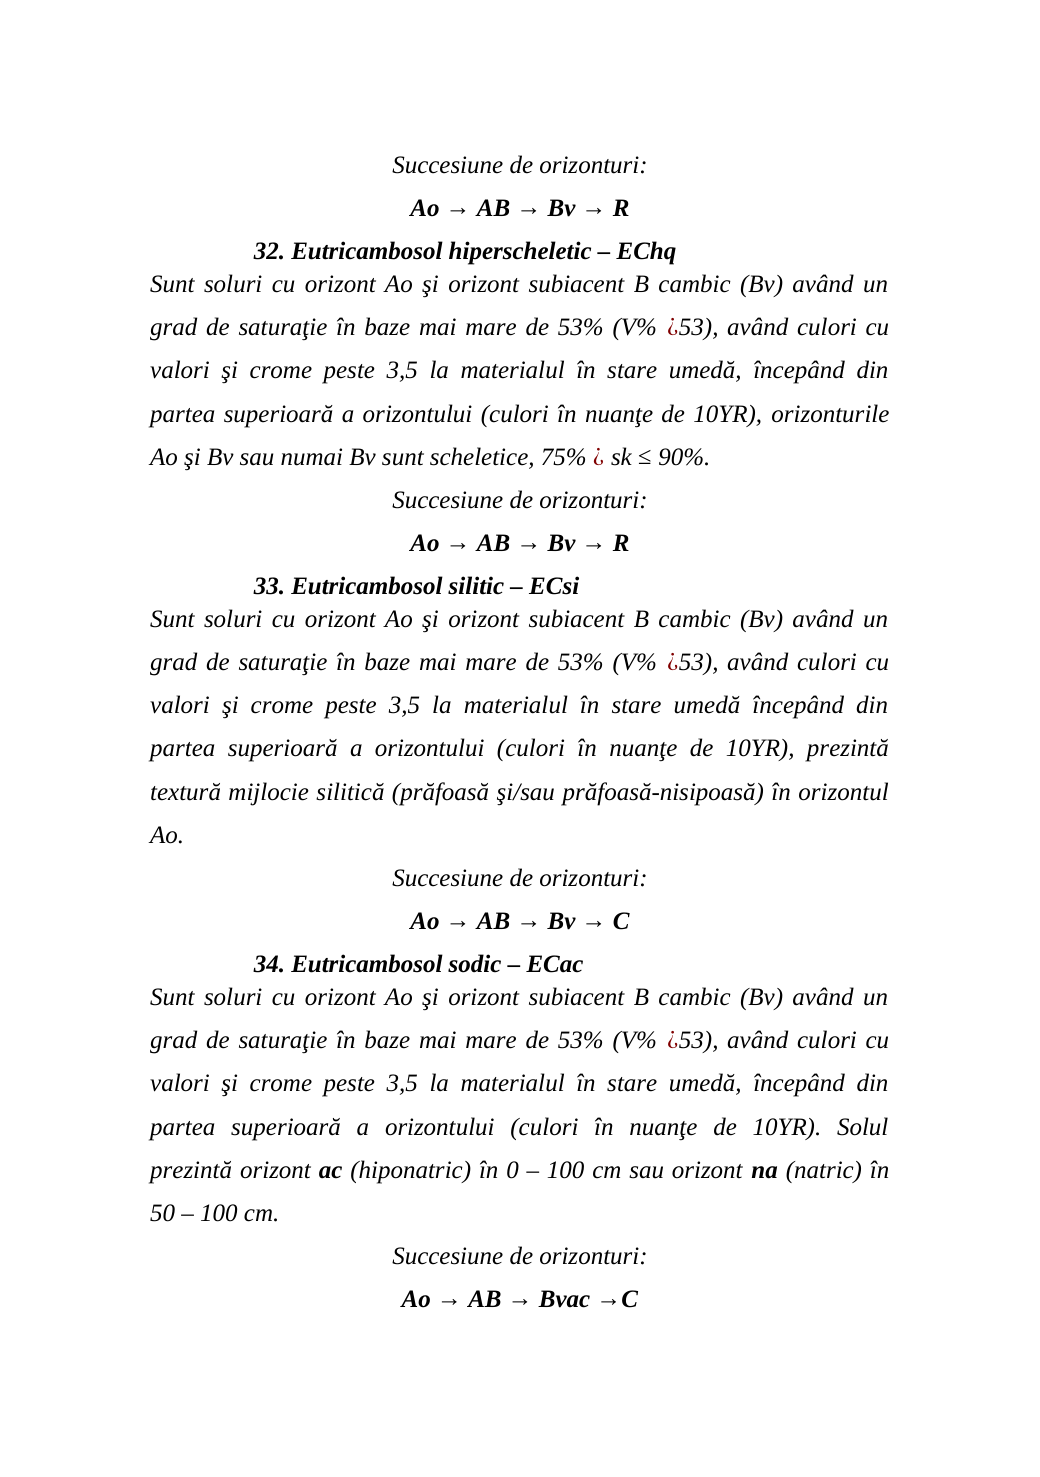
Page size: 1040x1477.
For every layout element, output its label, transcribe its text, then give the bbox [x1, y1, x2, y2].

text Ao AB Bv R [150, 528, 889, 557]
list Eutricambosol sodic – ECac [253, 949, 889, 978]
text Sunt soluri cu orizont Ao şi orizont subiacent B cambic (Bv) având un grad de saturaţie în baze mai mare de 53% (V% 53), având culori cu valori şi crome peste 3,5 la materialul în stare umedă începând din partea superioară a orizontului (culori în nuanţe de 10YR), prezintă textură mijlocie silitică (prăfoasă şi/sau prăfoasă-nisipoasă) în orizontul Ao. [150, 604, 889, 777]
text Ao AB Bv C [150, 906, 889, 935]
text Ao AB Bv R [150, 193, 889, 222]
text Sunt soluri cu orizont Ao şi orizont subiacent B cambic (Bv) având un grad de saturaţie în baze mai mare de 53% (V% 53), având culori cu valori şi crome peste 3,5 la materialul în stare umedă, începând din partea superioară a orizontului (culori în nuanţe de 10YR), orizonturile Ao şi Bv sau numai Bv sunt scheletice, 75% sk 90%. [150, 269, 889, 471]
text Sunt soluri cu orizont Ao şi orizont subiacent B cambic (Bv) având un grad de saturaţie în baze mai mare de 53% (V% 53), având culori cu valori şi crome peste 3,5 la materialul în stare umedă, începând din partea superioară a orizontului (culori în nuanţe de 10YR). Solul prezintă orizont ac (hiponatric) în 0 – 100 cm sau orizont na (natric) în 50 – 100 cm. [150, 982, 889, 1227]
text Ao AB Bvac C [150, 1284, 889, 1313]
text Sunt soluri cu orizont Ao şi orizont subiacent B cambic (Bv) având un grad de saturaţie în baze mai mare de 53% (V% 53), având culori cu valori şi crome peste 3,5 la materialul în stare umedă începând din partea superioară a orizontului (culori în nuanţe de 10YR), prezintă textură mijlocie silitică (prăfoasă şi/sau prăfoasă-nisipoasă) în orizontul Ao. [150, 805, 889, 848]
text Succesiune de orizonturi: [150, 150, 889, 179]
text Succesiune de orizonturi: [150, 863, 889, 892]
list Eutricambosol hiperscheletic – EChq [253, 236, 889, 265]
text Succesiune de orizonturi: [150, 485, 889, 514]
list Eutricambosol silitic – ECsi [253, 571, 889, 600]
text Succesiune de orizonturi: [150, 1241, 889, 1270]
